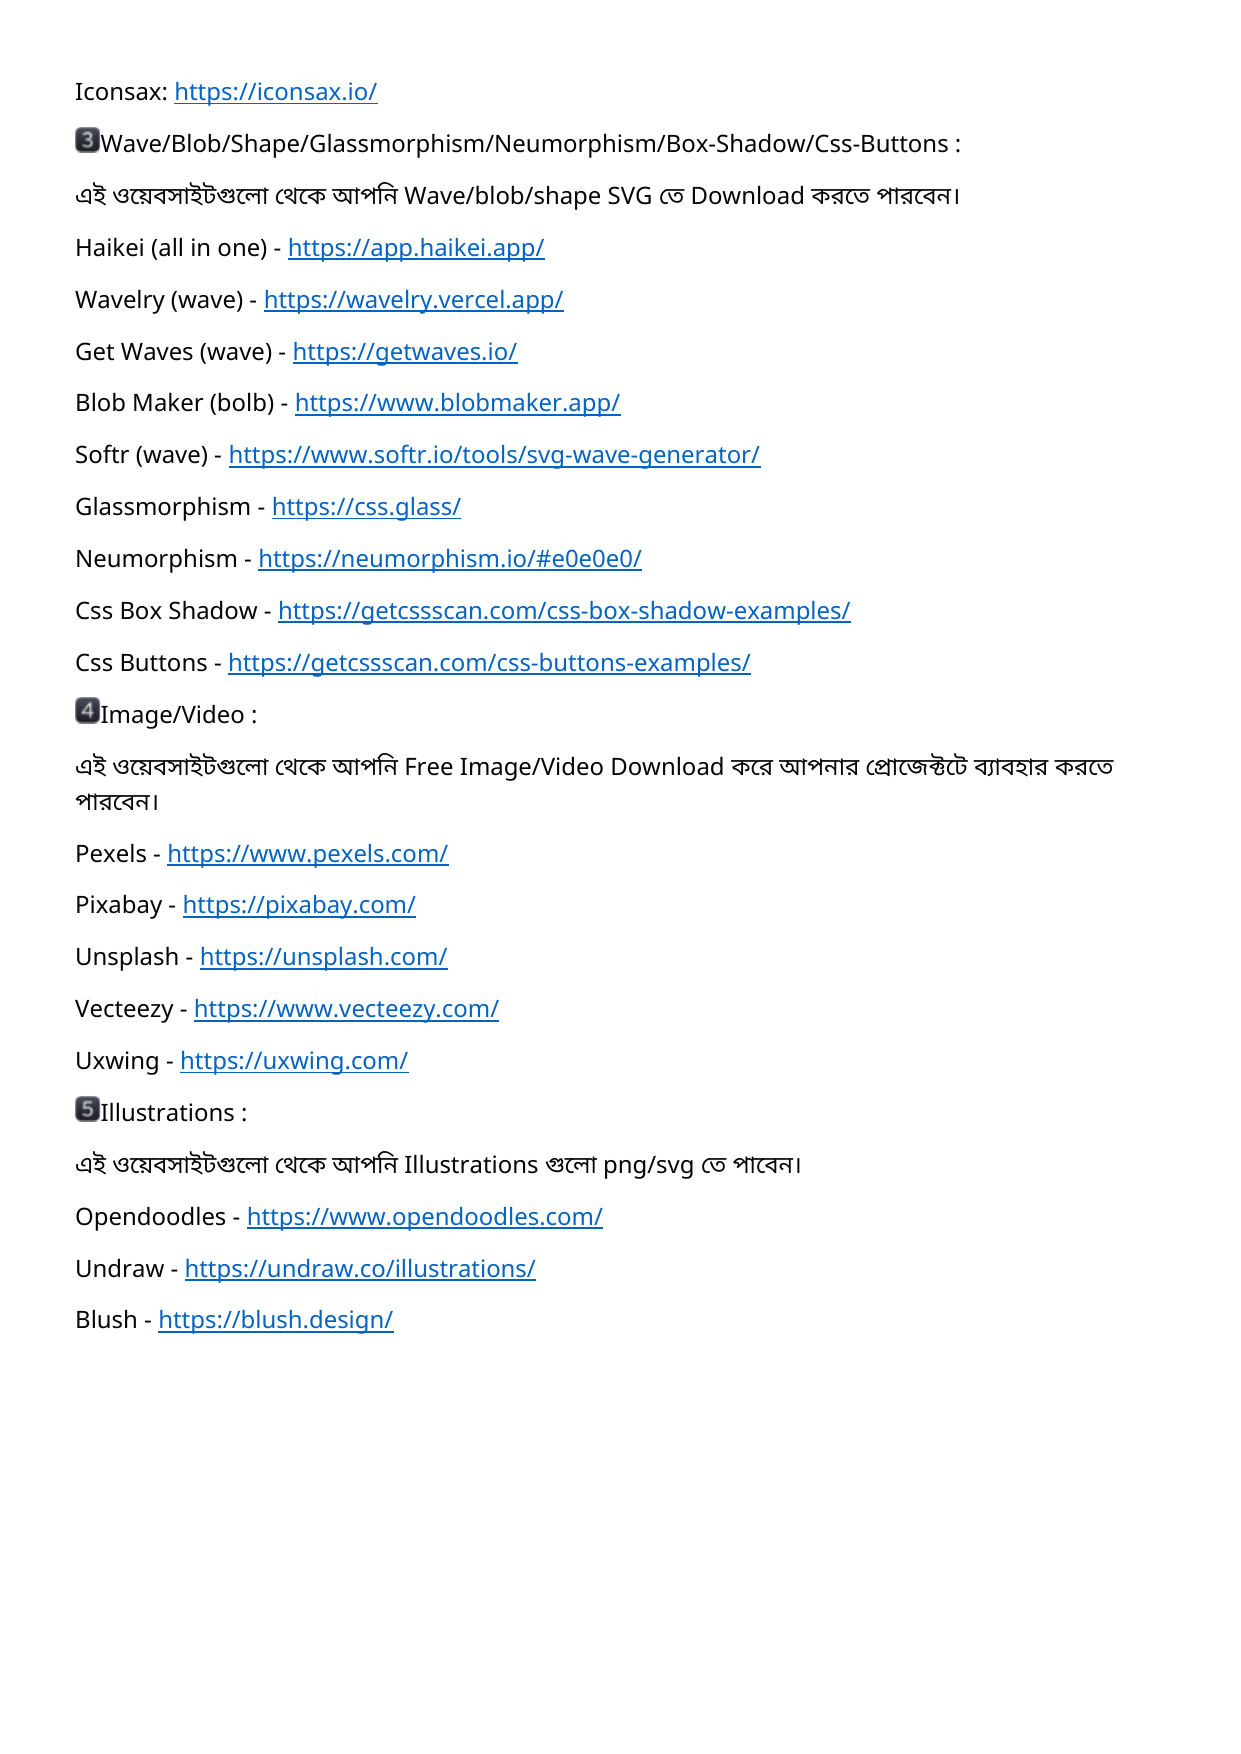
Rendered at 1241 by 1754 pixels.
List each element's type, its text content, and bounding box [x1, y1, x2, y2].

text Glassmorphism - https://css.glass/ [75, 490, 1165, 523]
text Get Waves (wave) - https://getwaves.io/ [75, 334, 1165, 367]
text Blush - https://blush.design/ [75, 1303, 1165, 1336]
text Vecteezy - https://www.vecteezy.com/ [75, 992, 1165, 1025]
text Iconsax: https://iconsax.io/ [75, 75, 1165, 108]
text Softr (wave) - https://www.softr.io/tools/svg-wave-generator/ [75, 438, 1165, 471]
text Neumorphism - https://neumorphism.io/#e0e0e0/ [75, 542, 1165, 574]
picture [75, 127, 101, 153]
text Opendoodles - https://www.opendoodles.com/ [75, 1199, 1165, 1232]
text Haikei (all in one) - https://app.haikei.app/ [75, 231, 1165, 263]
text Unsplash - https://unsplash.com/ [75, 940, 1165, 973]
text Css Buttons - https://getcssscan.com/css-buttons-examples/ [75, 646, 1165, 678]
text Pexels - https://www.pexels.com/ [75, 836, 1165, 869]
text Wavelry (wave) - https://wavelry.vercel.app/ [75, 282, 1165, 315]
text Blob Maker (bolb) - https://www.blobmaker.app/ [75, 386, 1165, 419]
text Uxwing - https://uxwing.com/ [75, 1044, 1165, 1077]
text Image/Video : [75, 697, 1165, 730]
picture [75, 697, 101, 724]
text এই ওয়েবসাইটগুলো থেকে আপনি Illustrations গুলো png/svg তে পাবেন। [75, 1148, 1165, 1180]
text Undraw - https://undraw.co/illustrations/ [75, 1251, 1165, 1284]
text Wave/Blob/Shape/Glassmorphism/Neumorphism/Box-Shadow/Css-Buttons : [75, 127, 1165, 159]
text Css Box Shadow - https://getcssscan.com/css-box-shadow-examples/ [75, 594, 1165, 626]
picture [75, 1096, 101, 1122]
text এই ওয়েবসাইটগুলো থেকে আপনি Free Image/Video Download করে আপনার প্রোজেক্টটে ব্যাবহার করতে পারবেন। [75, 749, 1165, 817]
text এই ওয়েবসাইটগুলো থেকে আপনি Wave/blob/shape SVG তে Download করতে পারবেন। [75, 179, 1165, 211]
text Illustrations : [75, 1096, 1165, 1128]
text Pixabay - https://pixabay.com/ [75, 888, 1165, 921]
